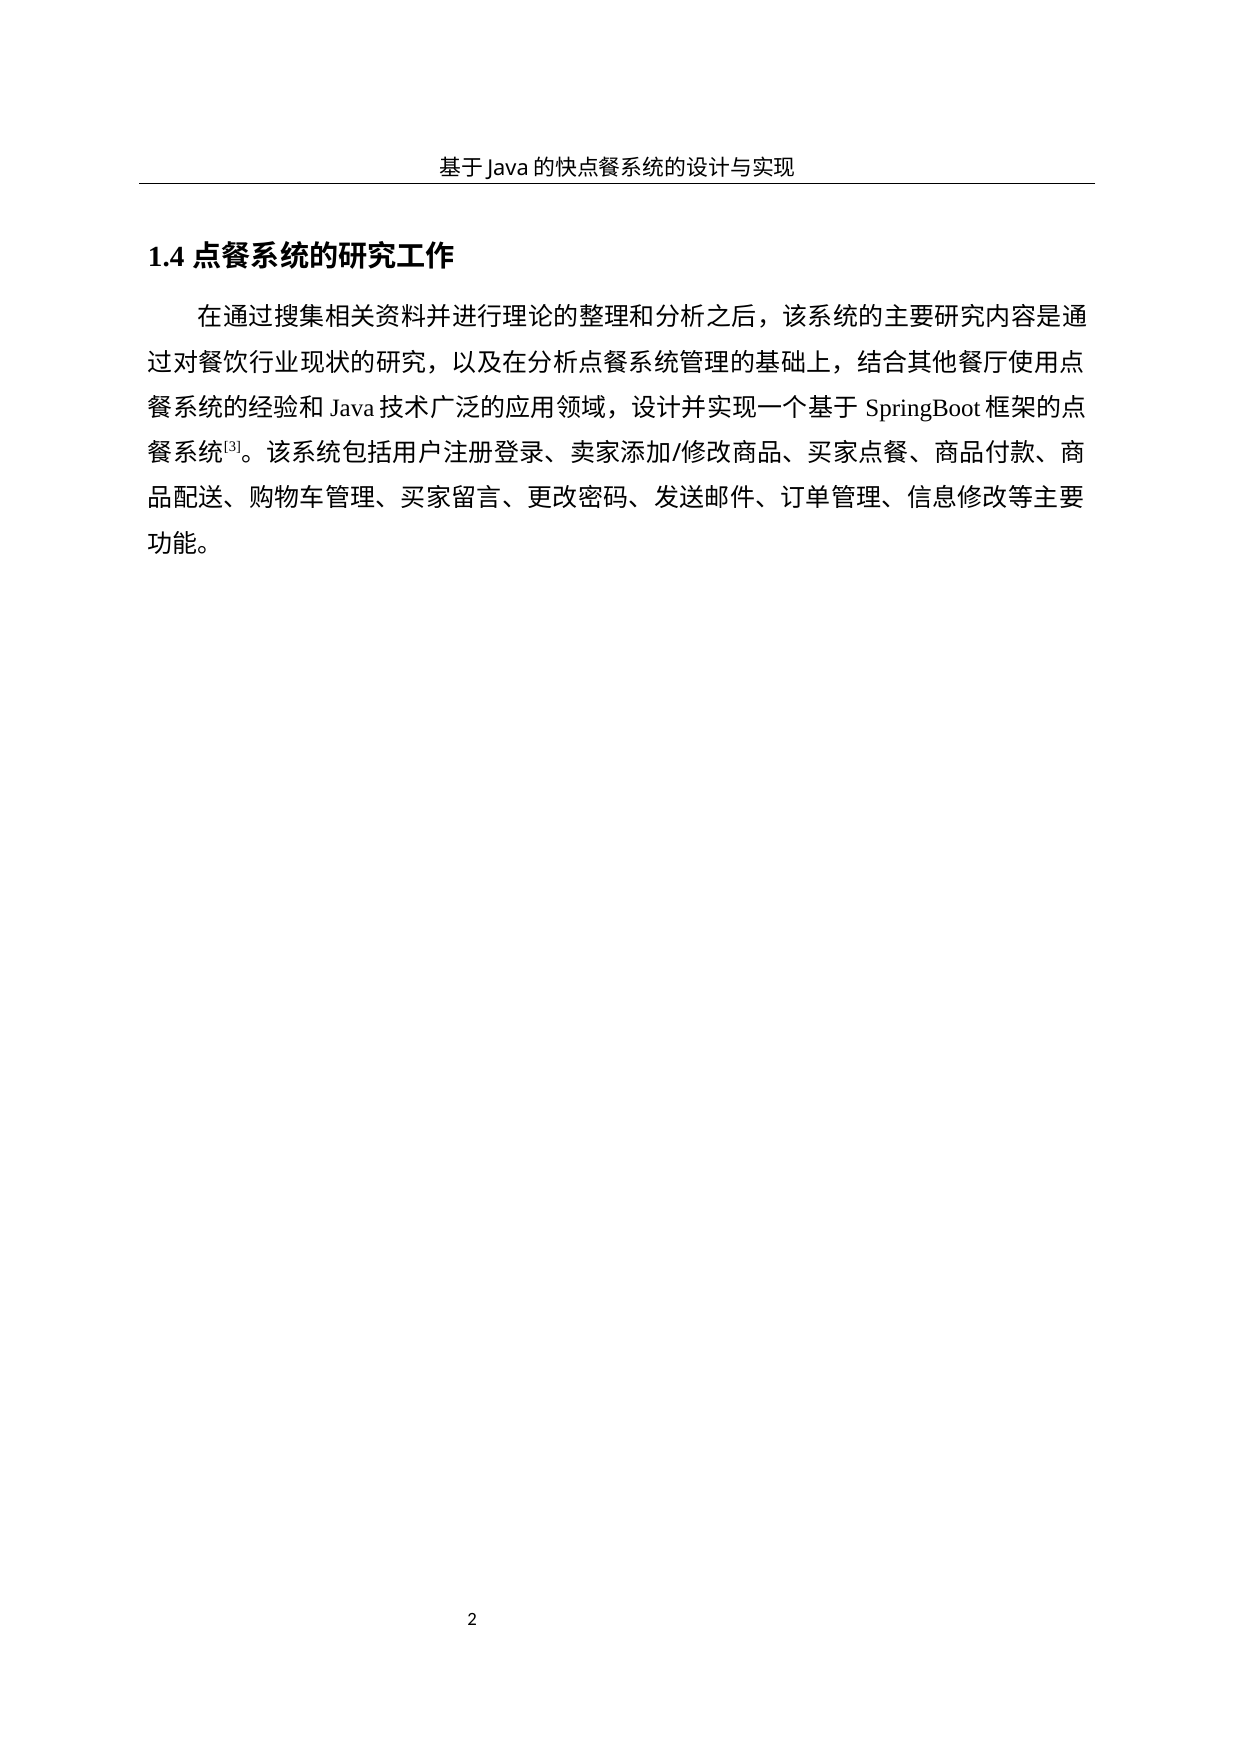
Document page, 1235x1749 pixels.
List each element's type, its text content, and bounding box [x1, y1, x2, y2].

subtitle 1.4 点餐系统的研究工作 [148, 221, 1087, 286]
text 在通过搜集相关资料并进行理论的整理和分析之后，该系统的主要研究内容是通过对餐饮行业现状的研究，以及在分析点餐系统管理的基础上，结合其他餐厅使用点餐系统的经验和Java技术广泛的应用领域，设计并实现一个基于SpringBoot框架的点餐系统[7]。该系统包括用户注册登录、卖家添加/修改商品、买家点餐、商品付款、商品配送、购物车管理、买家留言、更改密码、发送邮件、订单管理、信息修改等主要功能。 [148, 297, 1087, 559]
